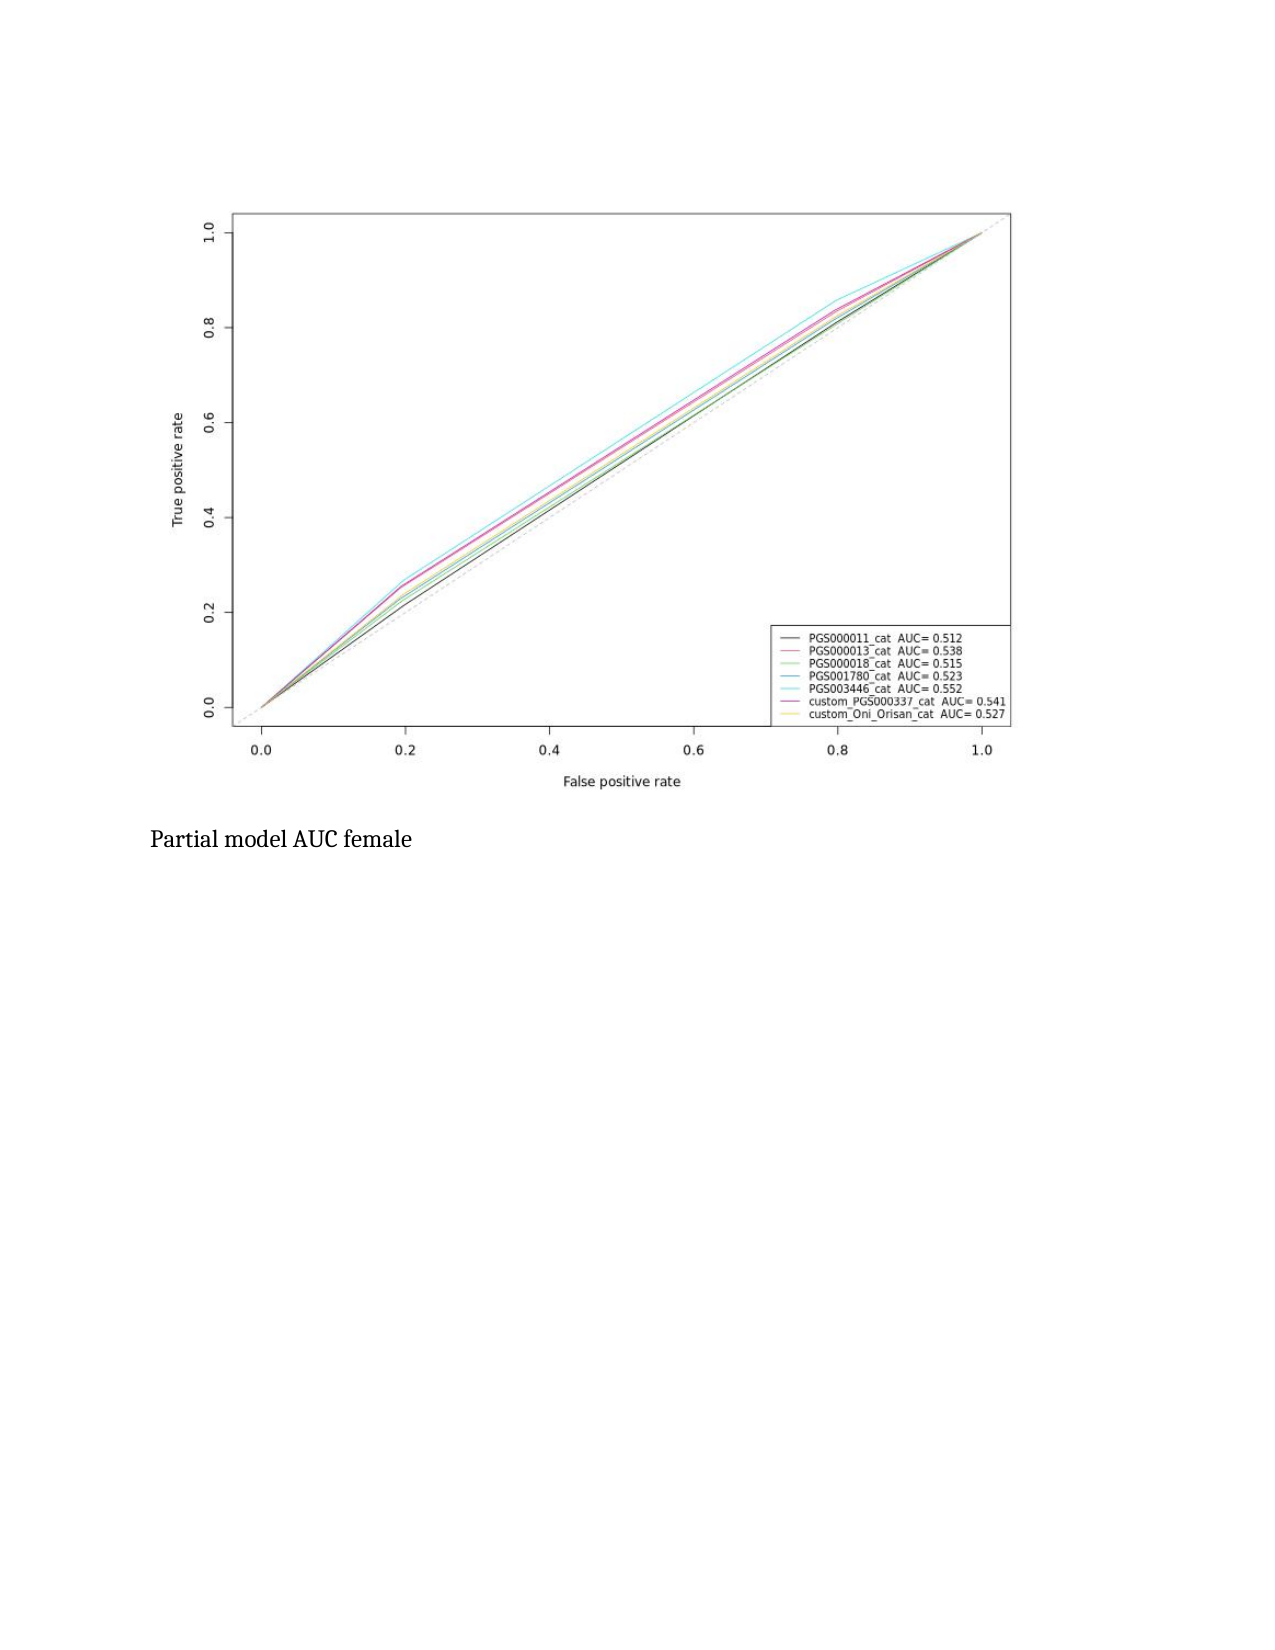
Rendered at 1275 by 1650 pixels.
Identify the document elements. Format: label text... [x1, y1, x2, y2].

text Partial model AUC female [150, 825, 1125, 854]
picture [168, 150, 1044, 807]
